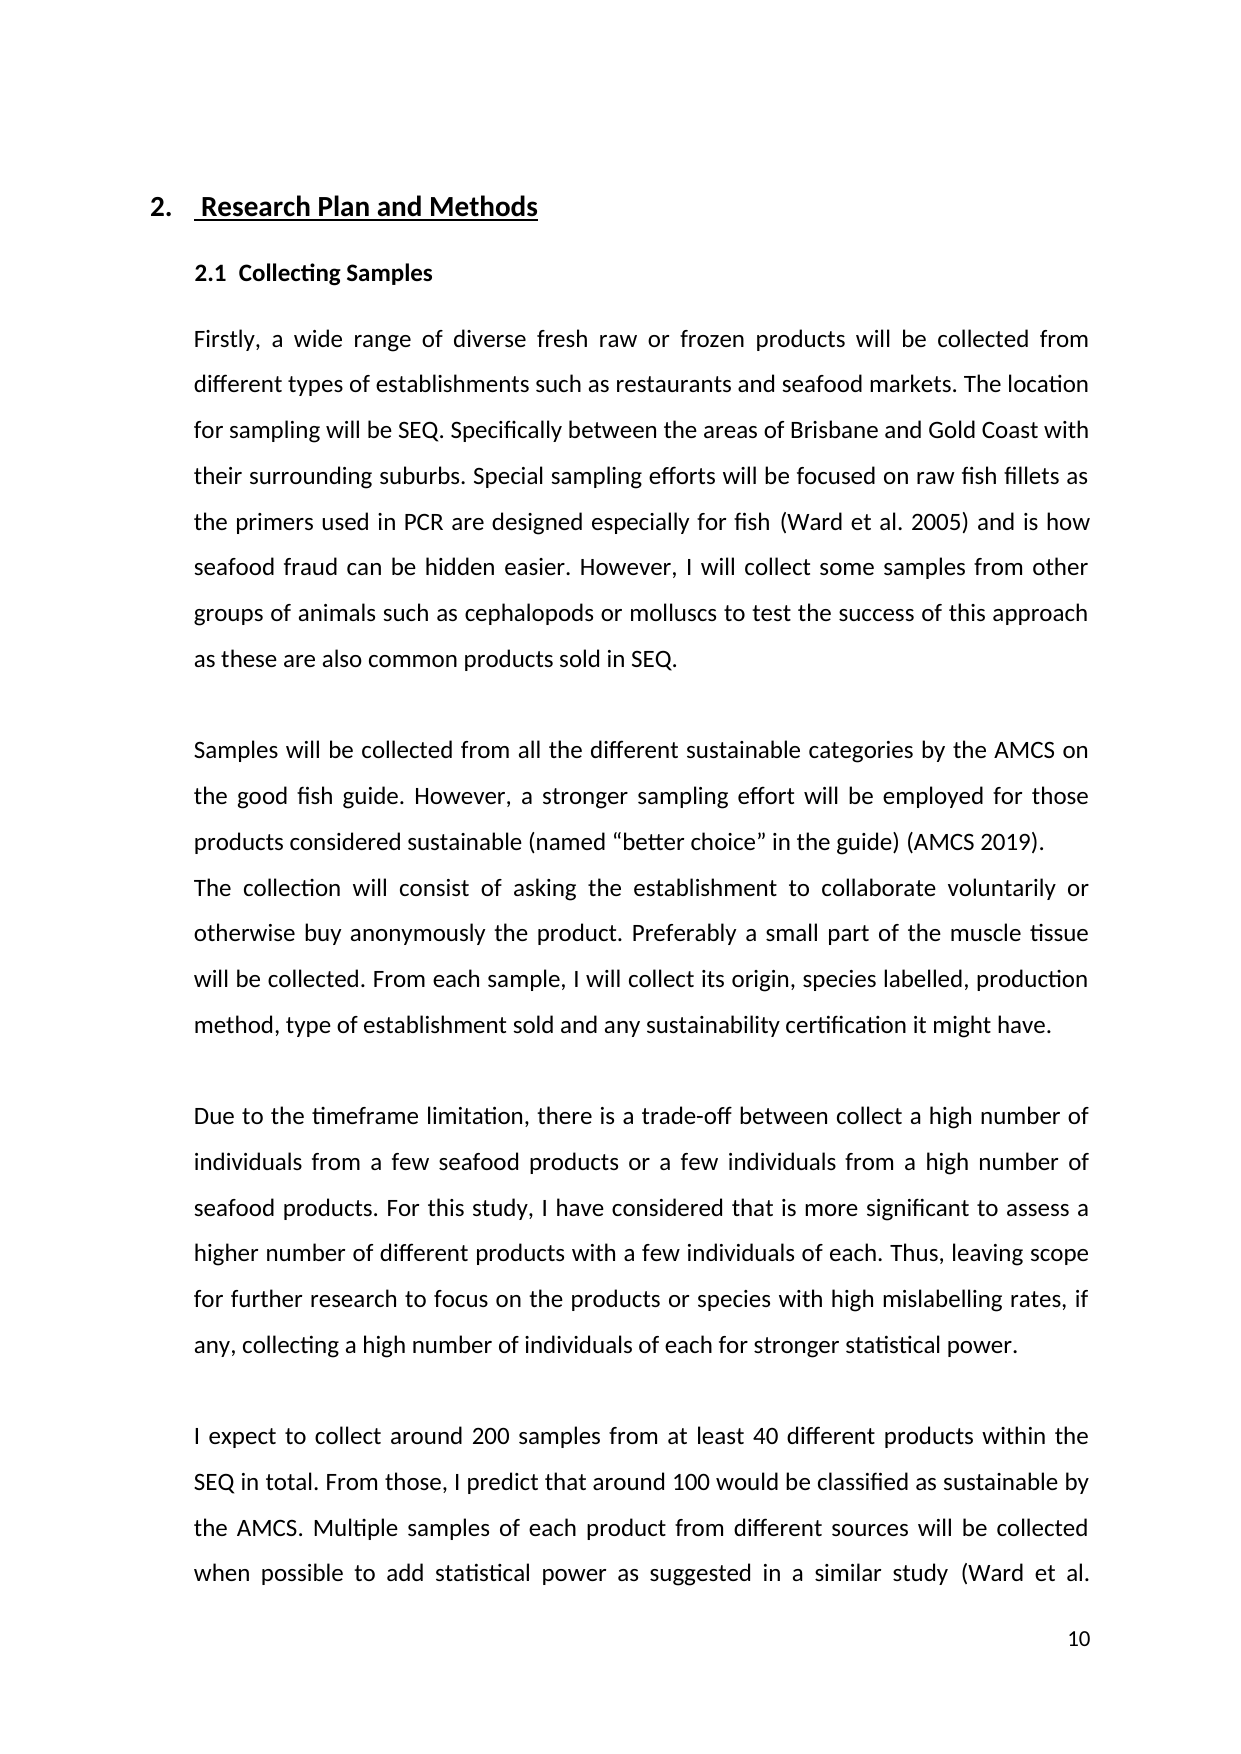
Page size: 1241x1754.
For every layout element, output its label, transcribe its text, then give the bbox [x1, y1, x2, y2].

list The collection will consist of asking the establishment to collaborate voluntarily or otherwise buy anonymously the product. Preferably a small part of the muscle tissue will be collected. From each sample, I will collect its origin, species labelled, production method, type of establishment sold and any sustainability certification it might have. [194, 872, 1090, 1039]
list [194, 1420, 1090, 1588]
list Due to the timeframe limitation, there is a trade-off between collect a high number of individuals from a few seafood products or a few individuals from a high number of seafood products. For this study, I have considered that is more significant to assess a higher number of different products with a few individuals of each. Thus, leaving scope for further research to focus on the products or species with high mislabelling rates, if any, collecting a high number of individuals of each for stronger statistical power. [194, 1100, 1090, 1359]
list Collecting Samples [194, 257, 1090, 288]
list Research Plan and Methods [150, 188, 1090, 224]
list Samples will be collected from all the different sustainable categories by the AMCS on the good fish guide. However, a stronger sampling effort will be employed for those products considered sustainable (named “better choice” in the guide) (AMCS 2019). [194, 734, 1090, 856]
list Firstly, a wide range of diverse fresh raw or frozen products will be collected from different types of establishments such as restaurants and seafood markets. The location for sampling will be SEQ. Specifically between the areas of Brisbane and Gold Coast with their surrounding suburbs. Special sampling efforts will be focused on raw fish fillets as the primers used in PCR are designed especially for fish (Ward et al. 2005) and is how seafood fraud can be hidden easier. However, I will collect some samples from other groups of animals such as cephalopods or molluscs to test the success of this approach as these are also common products sold in SEQ. [194, 323, 1090, 673]
